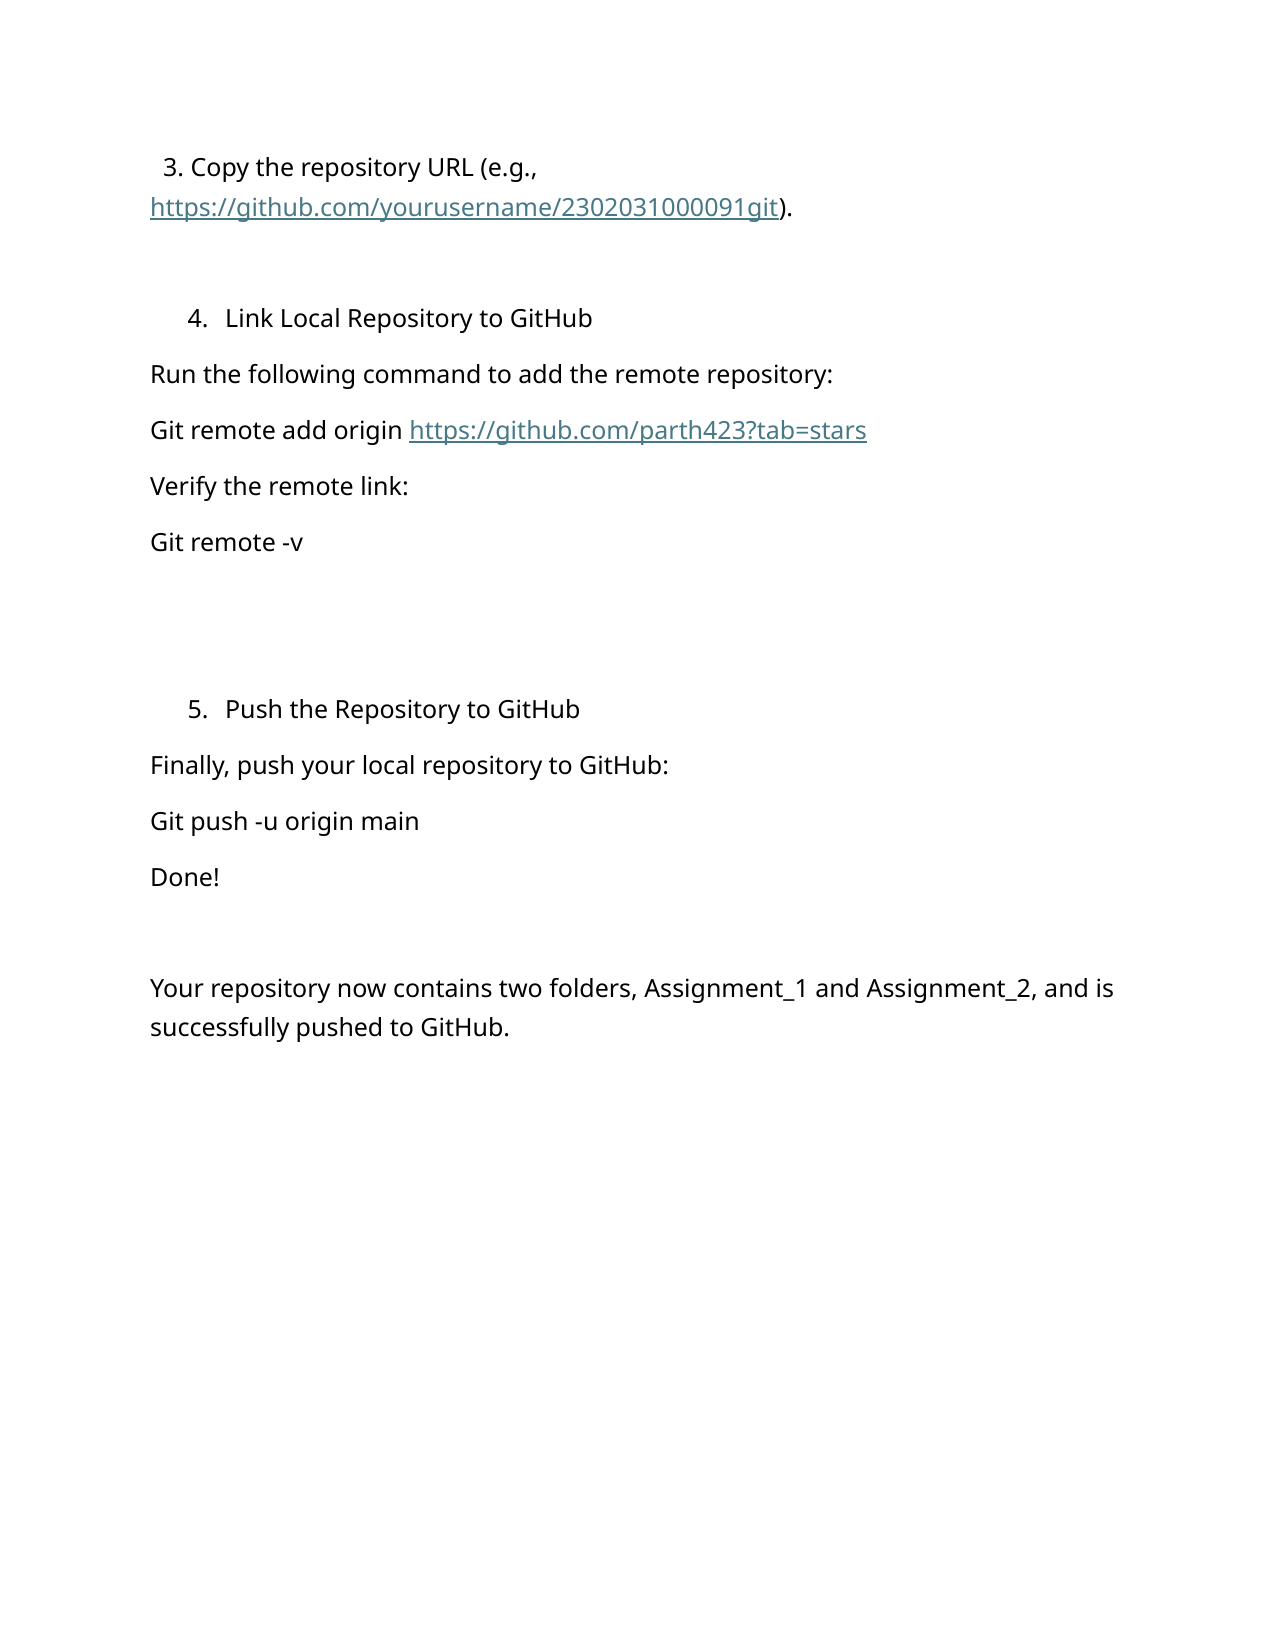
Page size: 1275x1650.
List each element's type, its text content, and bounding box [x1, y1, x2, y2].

text Finally, push your local repository to GitHub: [150, 747, 1125, 782]
text Git push -u origin main [150, 803, 1125, 837]
text Done! [150, 859, 1125, 893]
text Your repository now contains two folders, Assignment_1 and Assignment_2, and is successfully pushed to GitHub. [150, 971, 1125, 1044]
list Link Local Repository to GitHub [187, 301, 1125, 335]
text Git remote add origin https://github.com/parth423?tab=stars [150, 412, 1125, 447]
list Push the Repository to GitHub [187, 692, 1125, 726]
text Run the following command to add the remote repository: [150, 357, 1125, 391]
text Git remote -v [150, 524, 1125, 558]
text 3. Copy the repository URL (e.g., https://github.com/yourusername/2302031000091git). [150, 150, 1125, 223]
text Verify the remote link: [150, 468, 1125, 502]
